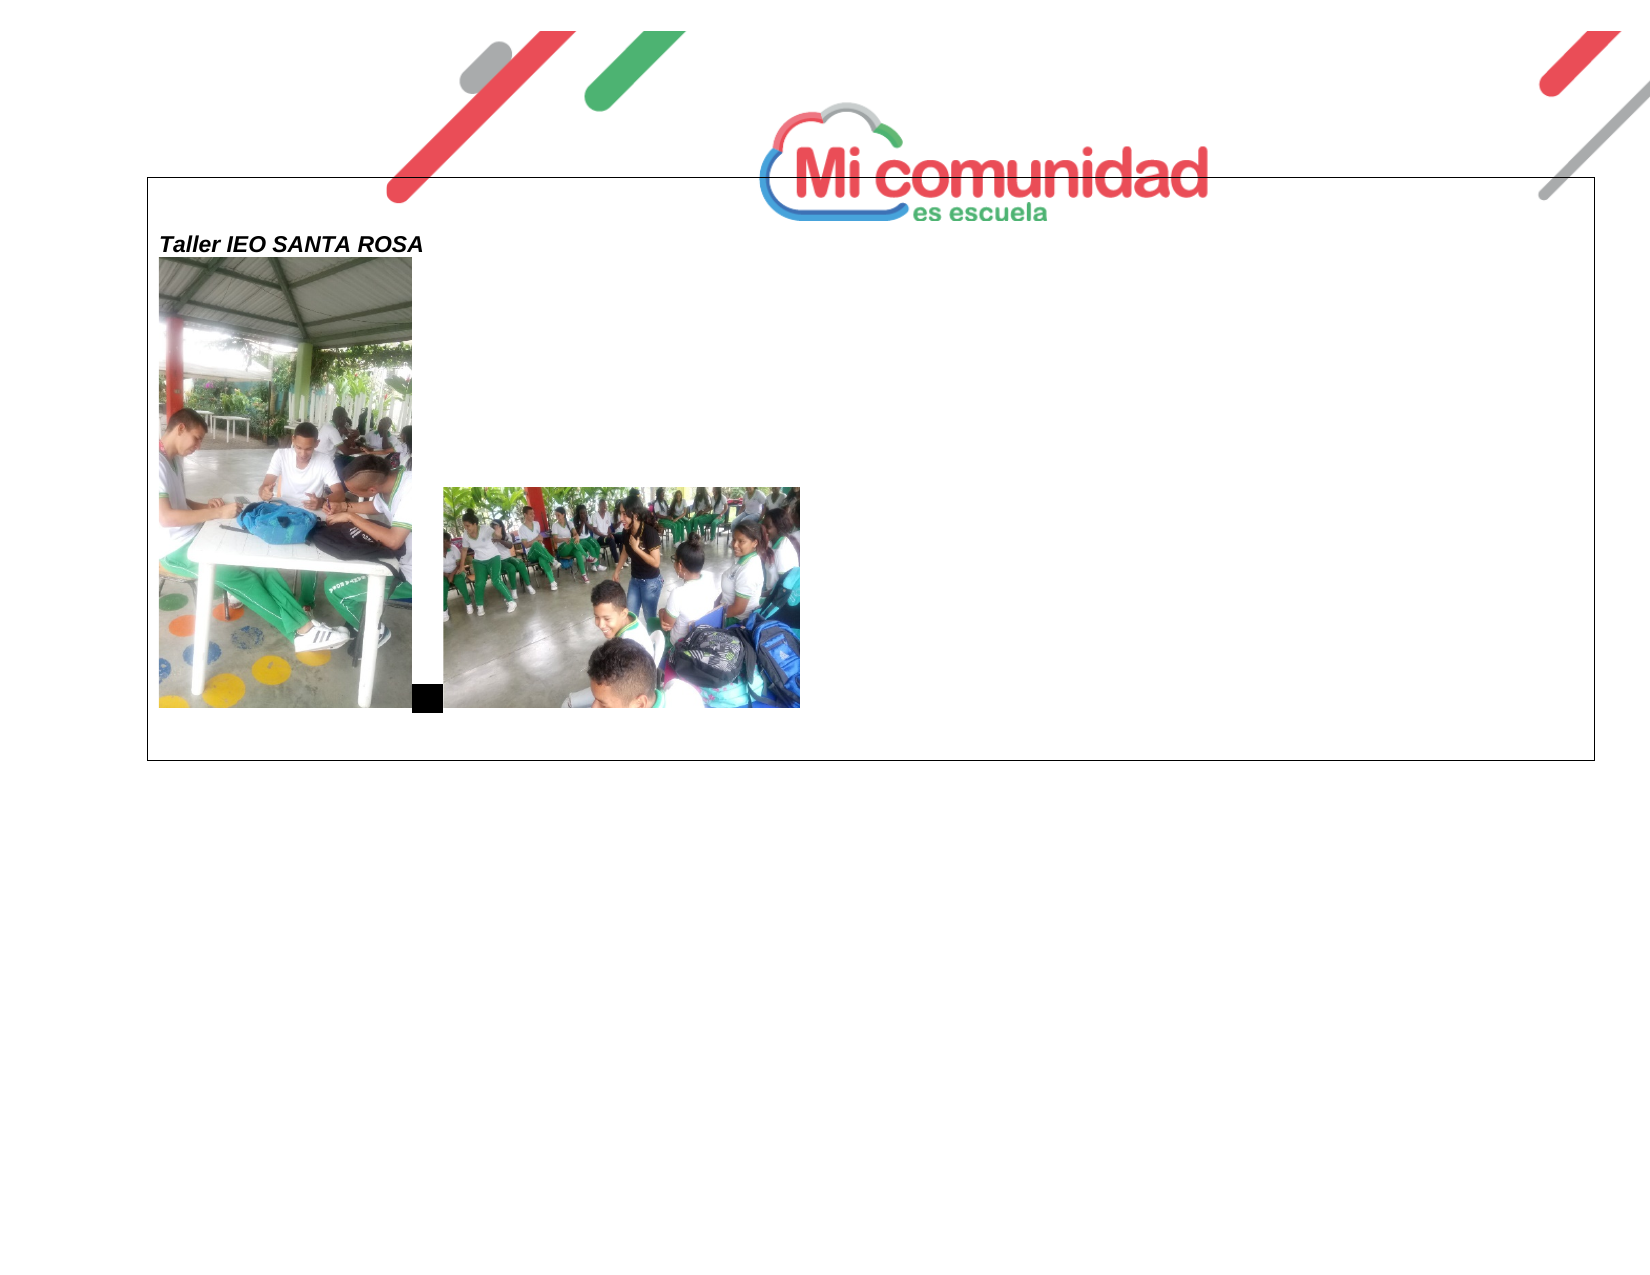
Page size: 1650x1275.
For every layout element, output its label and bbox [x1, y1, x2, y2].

picture [443, 487, 800, 708]
table_cell [148, 178, 1594, 760]
picture [158, 257, 412, 708]
picture [386, 31, 1650, 221]
